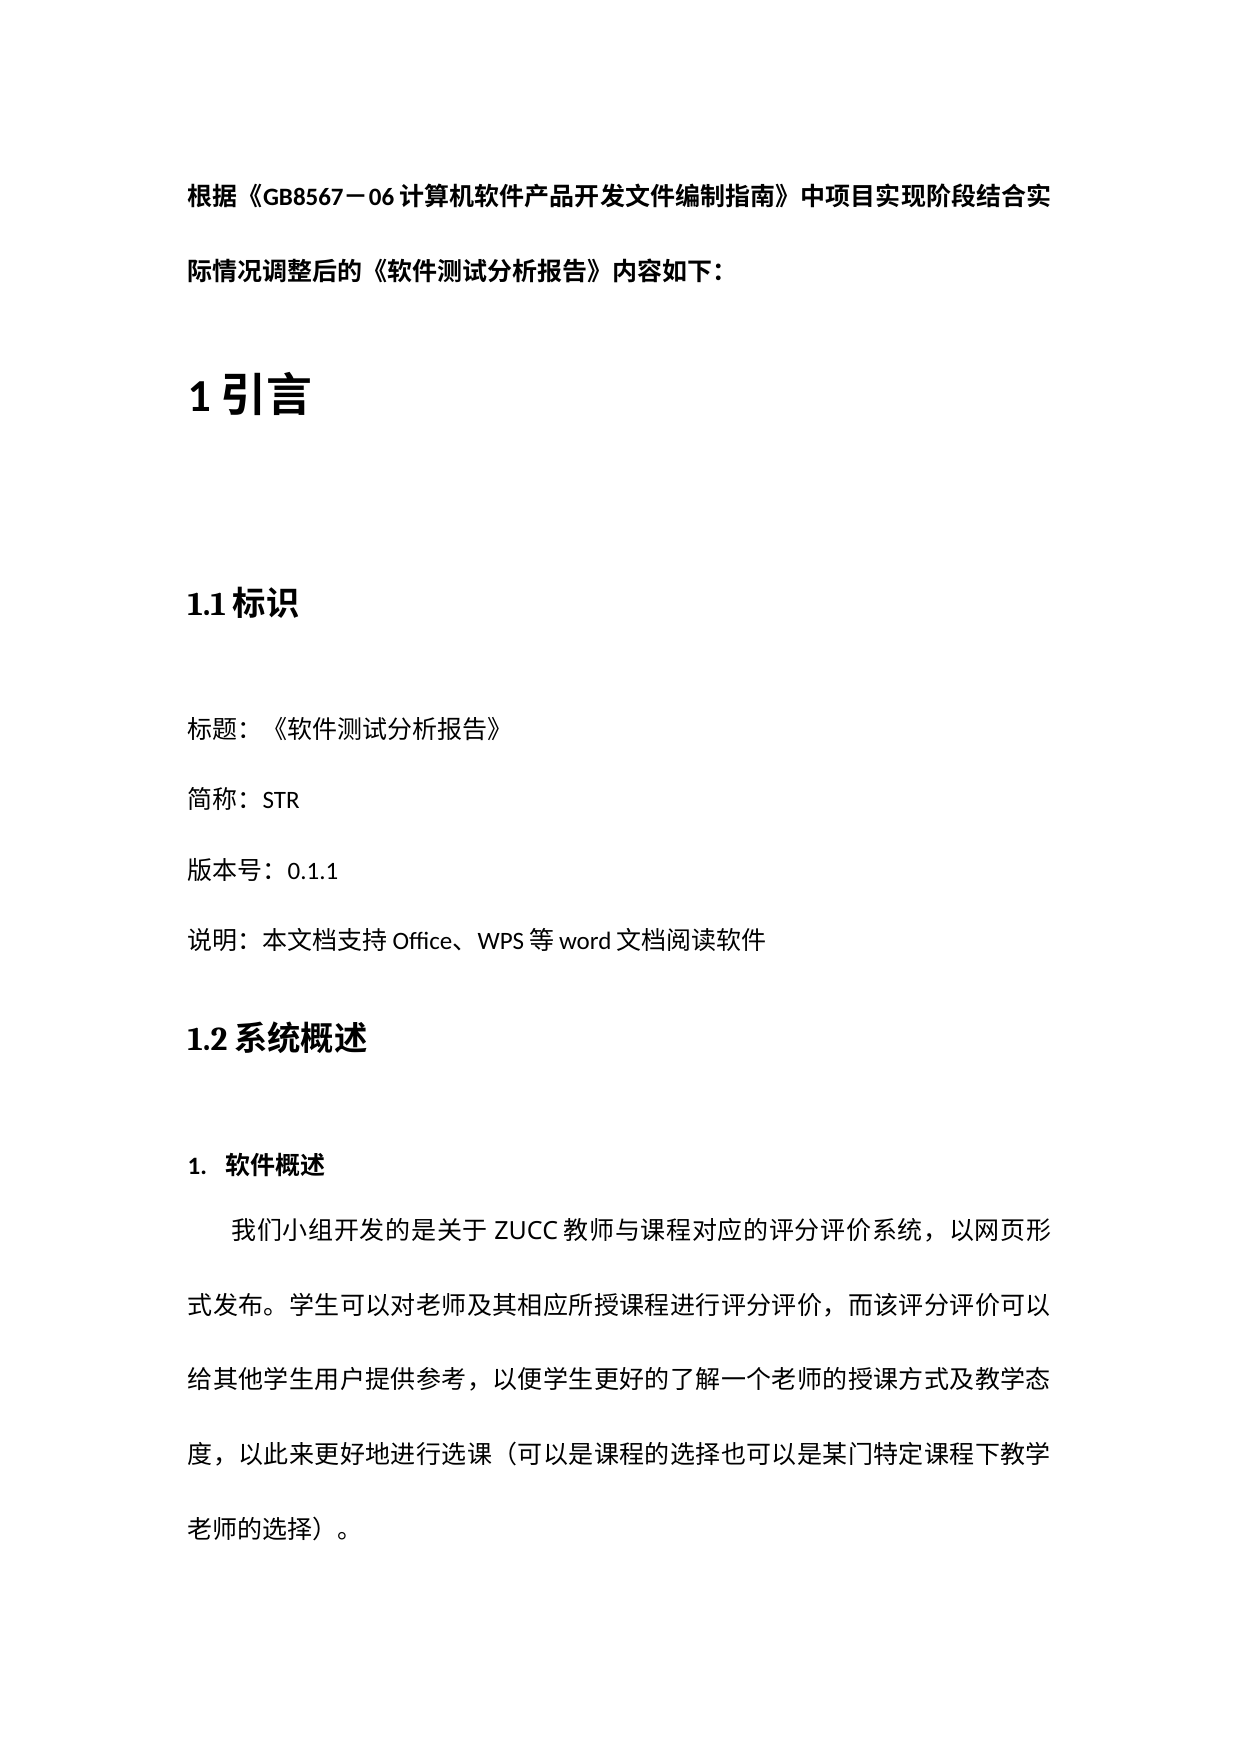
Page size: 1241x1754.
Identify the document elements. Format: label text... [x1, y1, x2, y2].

text 简称：STR [187, 766, 1053, 831]
text 标题：《软件测试分析报告》 [187, 695, 1053, 760]
text 版本号：0.1.1 [187, 836, 1053, 901]
subtitle 1引言 [187, 342, 1053, 440]
text 根据《GB8567－06计算机软件产品开发文件编制指南》中项目实现阶段结合实际情况调整后的《软件测试分析报告》内容如下： [187, 162, 1053, 302]
text 我们小组开发的是关于ZUCC教师与课程对应的评分评价系统，以网页形式发布。学生可以对老师及其相应所授课程进行评分评价，而该评分评价可以给其他学生用户提供参考，以便学生更好的了解一个老师的授课方式及教学态度，以此来更好地进行选课（可以是课程的选择也可以是某门特定课程下教学老师的选择）。 [187, 1196, 1053, 1560]
subtitle 1.2系统概述 [187, 1004, 1053, 1069]
subtitle 1.1标识 [187, 568, 1053, 633]
text 说明：本文档支持Office、WPS等word文档阅读软件 [187, 906, 1053, 971]
list 软件概述 [187, 1131, 1053, 1196]
